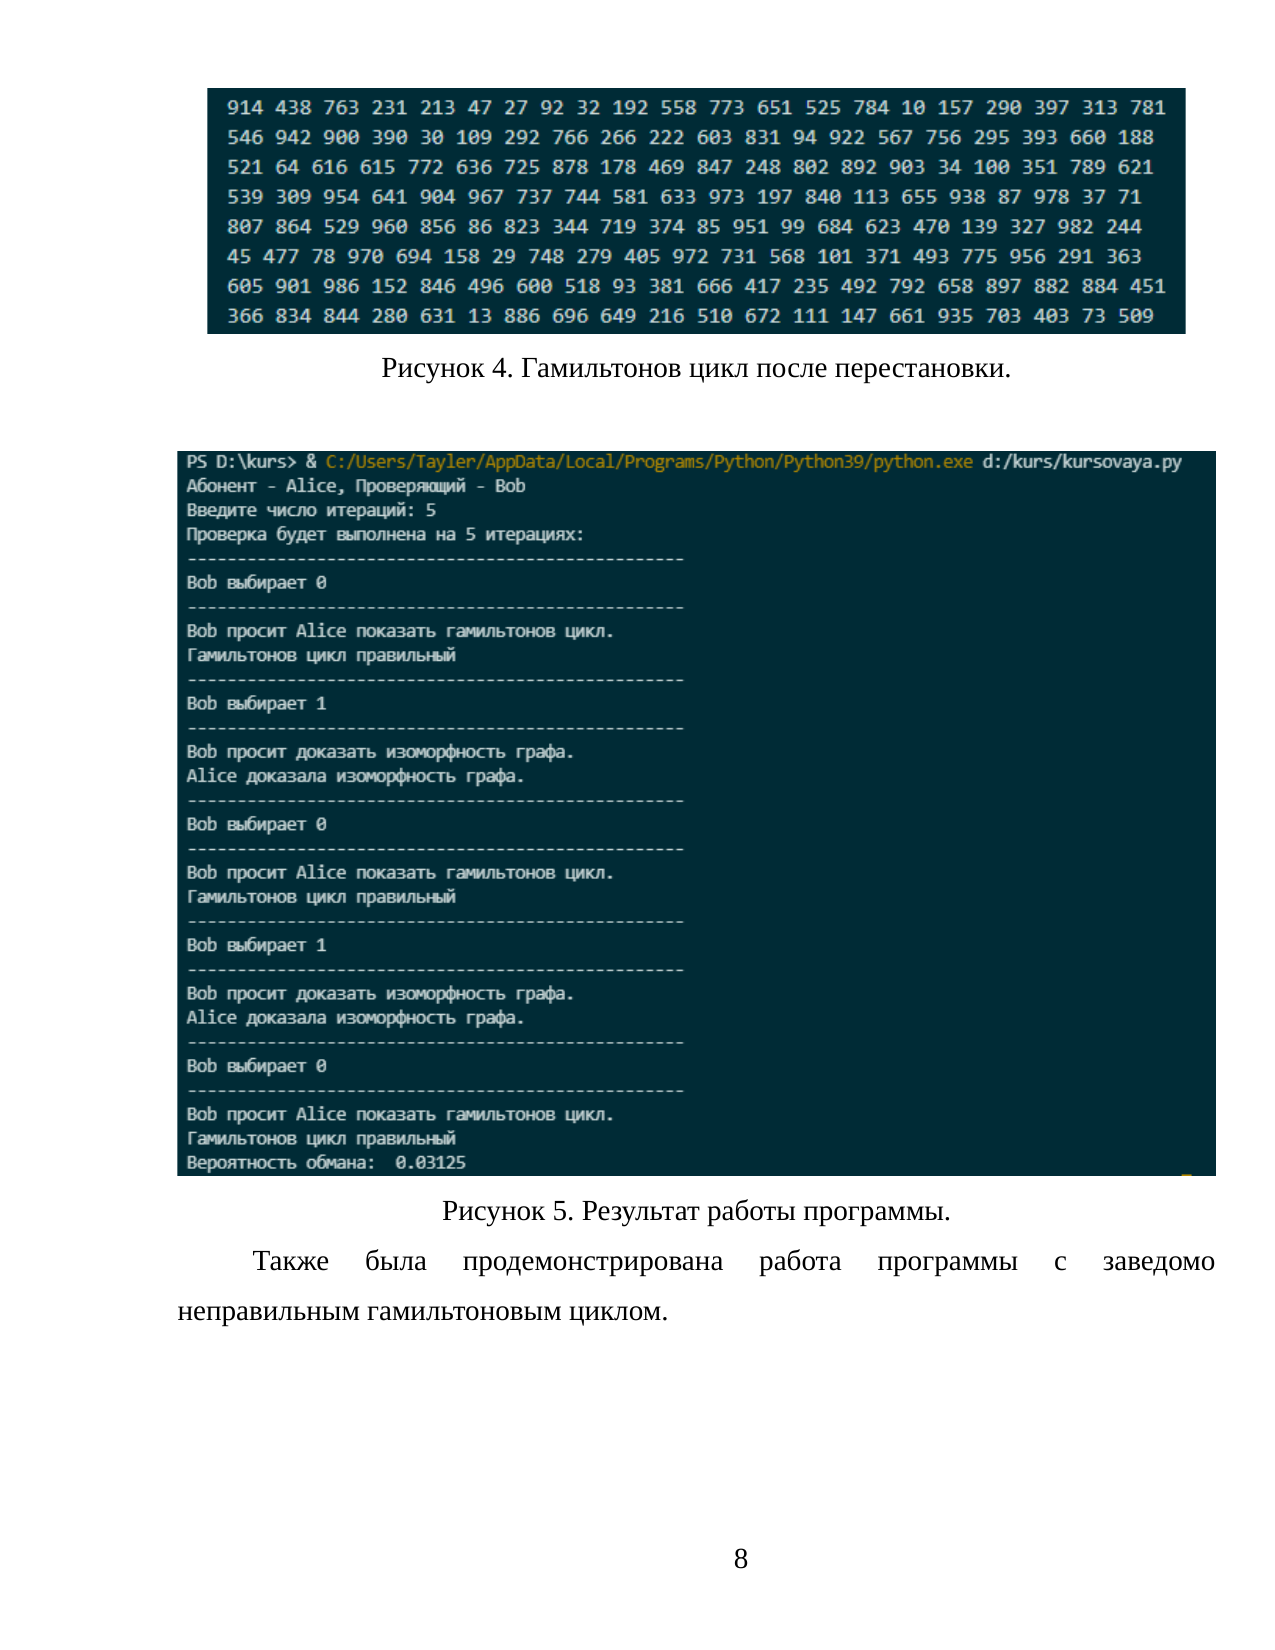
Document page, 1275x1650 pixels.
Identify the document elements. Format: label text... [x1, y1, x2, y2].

picture [866, 160, 876, 174]
picture [734, 249, 744, 263]
picture [673, 249, 683, 263]
picture [672, 220, 685, 233]
picture [747, 160, 756, 174]
picture [1058, 249, 1093, 263]
picture [468, 130, 491, 144]
picture [710, 309, 732, 322]
picture [889, 160, 913, 174]
picture [241, 160, 250, 174]
picture [1107, 249, 1129, 263]
picture [397, 249, 432, 263]
picture [578, 190, 600, 203]
picture [336, 869, 346, 878]
picture [363, 531, 425, 540]
picture [476, 454, 485, 469]
picture [914, 249, 937, 263]
picture [517, 744, 564, 762]
picture [1143, 160, 1153, 174]
picture [336, 627, 346, 637]
picture [758, 160, 768, 174]
picture [651, 220, 660, 233]
picture [879, 190, 888, 203]
picture [1036, 160, 1045, 174]
picture [373, 130, 383, 144]
picture [819, 249, 829, 263]
picture [782, 101, 793, 114]
picture [567, 455, 574, 468]
picture [356, 1131, 455, 1148]
picture [734, 101, 744, 114]
picture [240, 101, 250, 114]
picture [456, 1111, 512, 1120]
picture [602, 220, 611, 233]
picture [327, 1111, 346, 1120]
picture [661, 190, 672, 203]
picture [855, 190, 864, 203]
picture [531, 190, 540, 203]
picture [697, 130, 721, 144]
picture [247, 507, 257, 516]
picture [413, 772, 456, 782]
picture [758, 101, 780, 114]
picture [316, 1060, 326, 1072]
picture [318, 865, 324, 878]
picture [187, 623, 216, 637]
picture [770, 279, 780, 293]
picture [1058, 220, 1082, 233]
picture [469, 309, 479, 322]
picture [1035, 249, 1046, 263]
picture [338, 190, 360, 203]
picture [297, 866, 306, 878]
picture [916, 309, 924, 322]
picture [540, 101, 552, 114]
picture [373, 160, 383, 174]
picture [626, 279, 635, 293]
picture [1023, 130, 1045, 144]
picture [187, 817, 216, 830]
picture [386, 744, 506, 762]
picture [975, 160, 985, 174]
picture [187, 528, 266, 544]
picture [819, 309, 828, 322]
picture [855, 309, 865, 322]
picture [710, 190, 721, 203]
picture [482, 309, 491, 322]
picture [733, 220, 744, 233]
picture [1047, 160, 1057, 174]
picture [253, 220, 263, 233]
picture [723, 130, 732, 144]
picture [227, 696, 306, 713]
picture [782, 220, 804, 233]
picture [445, 279, 455, 293]
picture [234, 1111, 276, 1124]
picture [323, 279, 360, 293]
picture [227, 627, 286, 641]
picture [483, 101, 491, 114]
picture [326, 482, 336, 492]
picture [209, 1010, 214, 1023]
picture [505, 130, 527, 144]
picture [770, 249, 805, 263]
picture [247, 1135, 297, 1144]
picture [356, 869, 436, 878]
picture [420, 190, 456, 203]
picture [253, 160, 263, 174]
picture [819, 190, 828, 203]
picture [290, 101, 311, 114]
picture [808, 279, 816, 293]
picture [1119, 130, 1129, 144]
picture [241, 249, 250, 263]
picture [589, 279, 600, 293]
picture [638, 101, 647, 114]
picture [819, 101, 840, 114]
picture [866, 220, 877, 233]
picture [806, 309, 816, 322]
picture [469, 279, 504, 293]
picture [674, 279, 683, 293]
picture [662, 220, 672, 233]
picture [241, 190, 263, 203]
picture [541, 249, 564, 263]
picture [515, 1111, 556, 1120]
picture [467, 1010, 515, 1028]
picture [422, 130, 444, 144]
picture [1071, 130, 1106, 144]
picture [745, 130, 757, 144]
picture [613, 160, 636, 174]
picture [735, 190, 744, 203]
picture [565, 627, 604, 640]
picture [1119, 190, 1129, 203]
picture [625, 249, 660, 263]
text Рисунок 5. Результат работы программы. [177, 1193, 1216, 1226]
picture [686, 101, 696, 114]
picture [229, 130, 263, 144]
picture [830, 190, 841, 203]
picture [517, 986, 564, 1003]
picture [336, 160, 347, 174]
picture [187, 504, 236, 519]
picture [197, 1135, 247, 1144]
picture [759, 190, 768, 203]
picture [337, 220, 360, 233]
picture [187, 937, 216, 951]
picture [496, 478, 525, 492]
picture [855, 130, 865, 144]
picture [940, 160, 961, 174]
picture [278, 249, 286, 263]
picture [902, 190, 913, 203]
picture [295, 748, 376, 760]
picture [241, 309, 263, 322]
picture [504, 220, 516, 233]
picture [891, 249, 901, 263]
picture [914, 101, 926, 114]
picture [312, 160, 324, 174]
picture [356, 480, 360, 492]
picture [436, 531, 455, 540]
picture [770, 309, 780, 322]
picture [277, 526, 323, 544]
picture [891, 220, 901, 233]
picture [446, 101, 455, 114]
picture [385, 279, 394, 293]
picture [447, 1156, 465, 1168]
picture [529, 130, 539, 144]
picture [187, 986, 216, 999]
picture [601, 160, 611, 174]
picture [722, 190, 732, 203]
picture [519, 101, 527, 114]
picture [187, 744, 216, 758]
picture [363, 1111, 415, 1120]
picture [758, 220, 768, 233]
picture [806, 190, 816, 203]
picture [554, 309, 588, 322]
picture [372, 220, 408, 233]
picture [674, 101, 683, 114]
picture [356, 627, 436, 637]
picture [578, 101, 588, 114]
picture [1011, 279, 1021, 293]
picture [229, 190, 238, 203]
picture [317, 482, 325, 492]
picture [697, 220, 708, 233]
picture [468, 101, 480, 114]
picture [229, 309, 238, 322]
picture [711, 160, 720, 174]
picture [1036, 220, 1045, 233]
picture [1131, 279, 1141, 293]
picture [697, 160, 708, 174]
picture [938, 220, 949, 233]
picture [1119, 160, 1129, 174]
picture [614, 220, 636, 233]
picture [276, 279, 311, 293]
picture [795, 309, 803, 322]
picture [964, 190, 985, 203]
picture [324, 220, 335, 233]
picture [759, 309, 768, 322]
picture [217, 455, 226, 468]
picture [855, 101, 890, 114]
picture [1034, 190, 1045, 203]
picture [1034, 309, 1057, 322]
picture [426, 458, 445, 472]
picture [819, 160, 828, 174]
picture [362, 249, 383, 263]
picture [228, 279, 263, 293]
picture [445, 249, 455, 263]
picture [662, 101, 671, 114]
picture [686, 249, 708, 263]
picture [1024, 160, 1032, 174]
picture [830, 249, 852, 263]
picture [199, 1010, 203, 1023]
picture [1013, 309, 1021, 322]
picture [297, 1106, 326, 1120]
picture [927, 190, 937, 203]
picture [398, 190, 406, 203]
picture [1118, 220, 1142, 233]
picture [1083, 220, 1093, 233]
picture [373, 309, 408, 322]
picture [794, 130, 817, 144]
picture [420, 220, 455, 233]
picture [975, 130, 1009, 144]
picture [722, 101, 732, 114]
picture [422, 101, 443, 114]
picture [470, 160, 479, 174]
picture [841, 279, 865, 293]
picture [217, 1014, 226, 1023]
picture [687, 190, 696, 203]
picture [770, 160, 780, 174]
picture [674, 130, 683, 144]
picture [518, 160, 540, 174]
picture [373, 101, 394, 114]
picture [842, 130, 852, 144]
picture [1085, 190, 1093, 203]
picture [1035, 101, 1057, 114]
picture [506, 249, 516, 261]
picture [336, 101, 347, 114]
picture [416, 1156, 425, 1168]
picture [1144, 279, 1153, 293]
picture [531, 220, 540, 233]
picture [975, 249, 996, 263]
picture [307, 652, 346, 664]
picture [986, 101, 1021, 114]
picture [447, 869, 455, 878]
picture [699, 309, 708, 322]
picture [385, 160, 394, 174]
picture [347, 454, 425, 469]
picture [323, 130, 360, 144]
picture [938, 279, 973, 293]
picture [229, 160, 238, 174]
picture [385, 130, 408, 144]
picture [867, 309, 877, 322]
picture [307, 1135, 346, 1147]
picture [1003, 454, 1151, 472]
picture [290, 309, 311, 322]
picture [1083, 160, 1106, 174]
picture [336, 768, 410, 786]
picture [674, 309, 685, 322]
picture [288, 457, 296, 467]
picture [297, 1062, 306, 1072]
picture [614, 101, 636, 114]
picture [1035, 279, 1069, 293]
picture [187, 1156, 297, 1173]
picture [189, 890, 196, 902]
picture [456, 869, 556, 878]
picture [578, 279, 588, 293]
picture [983, 454, 992, 468]
picture [372, 190, 396, 203]
picture [187, 575, 216, 588]
picture [988, 309, 1010, 322]
picture [902, 101, 913, 114]
picture [189, 1132, 197, 1144]
picture [295, 990, 377, 1002]
picture [187, 1058, 216, 1072]
picture [806, 101, 816, 114]
picture [349, 101, 358, 114]
picture [866, 249, 876, 263]
picture [326, 455, 336, 468]
picture [505, 309, 540, 322]
picture [1132, 101, 1154, 114]
text Рисунок 4. Гамильтонов цикл после перестановки. [177, 351, 1216, 384]
picture [572, 869, 604, 881]
picture [336, 531, 360, 540]
picture [601, 309, 612, 322]
picture [224, 482, 240, 492]
text Также была продемонстрирована работа программы с заведомо неправильным гамильтоновым циклом. [177, 1243, 1216, 1327]
picture [187, 696, 216, 709]
picture [746, 279, 757, 293]
picture [553, 101, 563, 114]
picture [553, 220, 588, 233]
picture [317, 697, 325, 709]
picture [349, 249, 360, 263]
picture [606, 454, 773, 472]
picture [297, 623, 325, 637]
picture [257, 652, 297, 661]
picture [238, 454, 286, 469]
picture [939, 130, 962, 144]
picture [327, 869, 335, 878]
picture [289, 249, 299, 263]
picture [530, 249, 540, 263]
picture [276, 220, 311, 233]
picture [963, 249, 973, 263]
picture [565, 279, 576, 293]
picture [1156, 279, 1165, 293]
picture [697, 279, 732, 293]
picture [1107, 220, 1118, 233]
picture [346, 507, 405, 520]
picture [903, 130, 913, 144]
picture [197, 893, 247, 903]
picture [999, 190, 1021, 203]
picture [913, 220, 926, 233]
picture [325, 160, 334, 174]
picture [327, 627, 335, 637]
picture [817, 220, 854, 233]
picture [467, 768, 515, 786]
picture [866, 279, 877, 293]
picture [650, 309, 672, 322]
picture [420, 279, 443, 293]
picture [879, 130, 901, 144]
picture [612, 279, 624, 293]
picture [1097, 309, 1106, 322]
picture [275, 101, 288, 114]
picture [506, 531, 575, 544]
picture [246, 1014, 326, 1026]
picture [915, 160, 924, 174]
picture [795, 279, 804, 293]
picture [950, 190, 960, 203]
picture [306, 454, 316, 468]
picture [361, 160, 372, 174]
picture [469, 220, 493, 233]
picture [1083, 309, 1093, 322]
picture [486, 531, 495, 540]
picture [287, 478, 316, 492]
picture [327, 507, 336, 516]
picture [316, 818, 326, 830]
picture [819, 279, 829, 293]
picture [939, 249, 949, 263]
picture [758, 130, 780, 144]
picture [963, 309, 973, 322]
picture [746, 249, 757, 263]
picture [595, 458, 604, 468]
picture [769, 190, 780, 203]
picture [187, 865, 216, 878]
picture [831, 130, 841, 144]
picture [532, 627, 556, 637]
picture [276, 130, 299, 144]
picture [306, 1155, 365, 1168]
picture [1072, 160, 1081, 174]
picture [396, 1156, 405, 1168]
picture [386, 986, 506, 1003]
picture [447, 627, 455, 637]
picture [244, 482, 256, 492]
picture [722, 160, 732, 174]
picture [301, 130, 311, 144]
picture [746, 220, 755, 233]
picture [493, 249, 511, 263]
picture [309, 865, 313, 878]
picture [228, 220, 252, 233]
picture [650, 130, 672, 144]
picture [927, 220, 937, 233]
picture [482, 160, 493, 174]
picture [264, 249, 275, 263]
picture [649, 160, 683, 174]
picture [578, 249, 588, 263]
picture [456, 160, 468, 174]
picture [601, 130, 636, 144]
picture [1095, 101, 1117, 114]
picture [227, 748, 287, 762]
picture [247, 893, 297, 903]
picture [323, 190, 335, 203]
picture [639, 190, 647, 203]
picture [227, 869, 287, 883]
picture [874, 454, 933, 472]
picture [277, 160, 299, 174]
picture [1049, 130, 1057, 144]
picture [397, 279, 407, 293]
picture [324, 309, 360, 322]
picture [427, 504, 435, 516]
picture [651, 279, 672, 293]
picture [307, 893, 346, 905]
picture [356, 889, 455, 907]
picture [614, 190, 636, 203]
picture [187, 1107, 216, 1120]
picture [467, 534, 475, 540]
picture [324, 249, 335, 263]
picture [575, 458, 594, 468]
picture [197, 652, 247, 661]
picture [565, 1111, 604, 1123]
picture [456, 458, 475, 468]
picture [467, 528, 474, 534]
picture [963, 220, 998, 233]
picture [227, 937, 297, 955]
picture [1059, 309, 1068, 322]
picture [986, 160, 1010, 174]
picture [447, 454, 455, 468]
picture [187, 478, 220, 492]
picture [545, 454, 564, 469]
picture [674, 190, 683, 203]
picture [866, 190, 876, 203]
picture [626, 309, 636, 322]
picture [397, 101, 407, 114]
picture [963, 101, 973, 114]
picture [409, 160, 432, 174]
picture [842, 160, 865, 174]
picture [1010, 249, 1032, 263]
picture [314, 249, 323, 263]
picture [1023, 220, 1033, 233]
picture [711, 101, 719, 114]
picture [554, 130, 563, 144]
picture [434, 160, 443, 174]
picture [614, 309, 624, 322]
picture [553, 160, 576, 174]
picture [889, 309, 913, 322]
picture [217, 772, 226, 782]
picture [506, 160, 516, 174]
picture [1011, 220, 1021, 233]
picture [227, 1058, 297, 1076]
picture [1130, 130, 1154, 144]
picture [227, 772, 236, 782]
picture [373, 279, 383, 293]
picture [325, 101, 335, 114]
picture [517, 279, 552, 293]
picture [951, 309, 960, 322]
picture [228, 249, 239, 263]
picture [794, 160, 816, 174]
picture [246, 772, 326, 785]
picture [187, 455, 206, 468]
picture [457, 130, 467, 144]
picture [746, 309, 757, 322]
picture [227, 816, 297, 834]
picture [915, 279, 924, 293]
picture [577, 160, 588, 174]
picture [252, 101, 264, 114]
picture [541, 190, 552, 203]
picture [1060, 101, 1068, 114]
picture [880, 249, 888, 263]
picture [938, 309, 949, 322]
picture [227, 990, 286, 1003]
picture [277, 190, 311, 203]
picture [986, 279, 1009, 293]
picture [939, 101, 960, 114]
picture [710, 220, 719, 233]
picture [336, 1010, 456, 1028]
picture [1132, 160, 1141, 174]
picture [486, 455, 545, 472]
picture [458, 249, 480, 263]
picture [228, 101, 239, 114]
picture [316, 576, 326, 588]
picture [1132, 249, 1142, 263]
picture [456, 627, 529, 637]
picture [1131, 190, 1141, 203]
picture [759, 279, 768, 293]
picture [774, 454, 863, 472]
picture [363, 480, 465, 496]
picture [518, 220, 527, 233]
picture [1084, 101, 1093, 114]
picture [1083, 279, 1118, 293]
picture [1095, 190, 1106, 203]
picture [565, 130, 586, 144]
picture [842, 309, 852, 322]
picture [915, 190, 924, 203]
picture [317, 939, 326, 951]
picture [589, 101, 600, 114]
picture [783, 190, 793, 203]
picture [943, 458, 972, 468]
picture [505, 101, 516, 114]
picture [187, 768, 216, 782]
picture [1155, 101, 1165, 114]
picture [1047, 190, 1070, 203]
picture [363, 652, 455, 665]
picture [1155, 458, 1181, 472]
picture [518, 190, 527, 203]
picture [420, 309, 455, 322]
picture [565, 190, 576, 203]
picture [722, 249, 732, 263]
picture [277, 309, 287, 322]
picture [267, 507, 317, 516]
picture [927, 130, 937, 144]
picture [469, 190, 504, 203]
picture [591, 249, 612, 263]
picture [187, 1011, 196, 1023]
picture [227, 1014, 236, 1023]
picture [879, 220, 888, 233]
picture [890, 279, 913, 293]
picture [227, 575, 307, 593]
picture [1119, 309, 1154, 322]
picture [427, 1156, 444, 1168]
picture [864, 454, 873, 469]
picture [426, 1111, 436, 1120]
